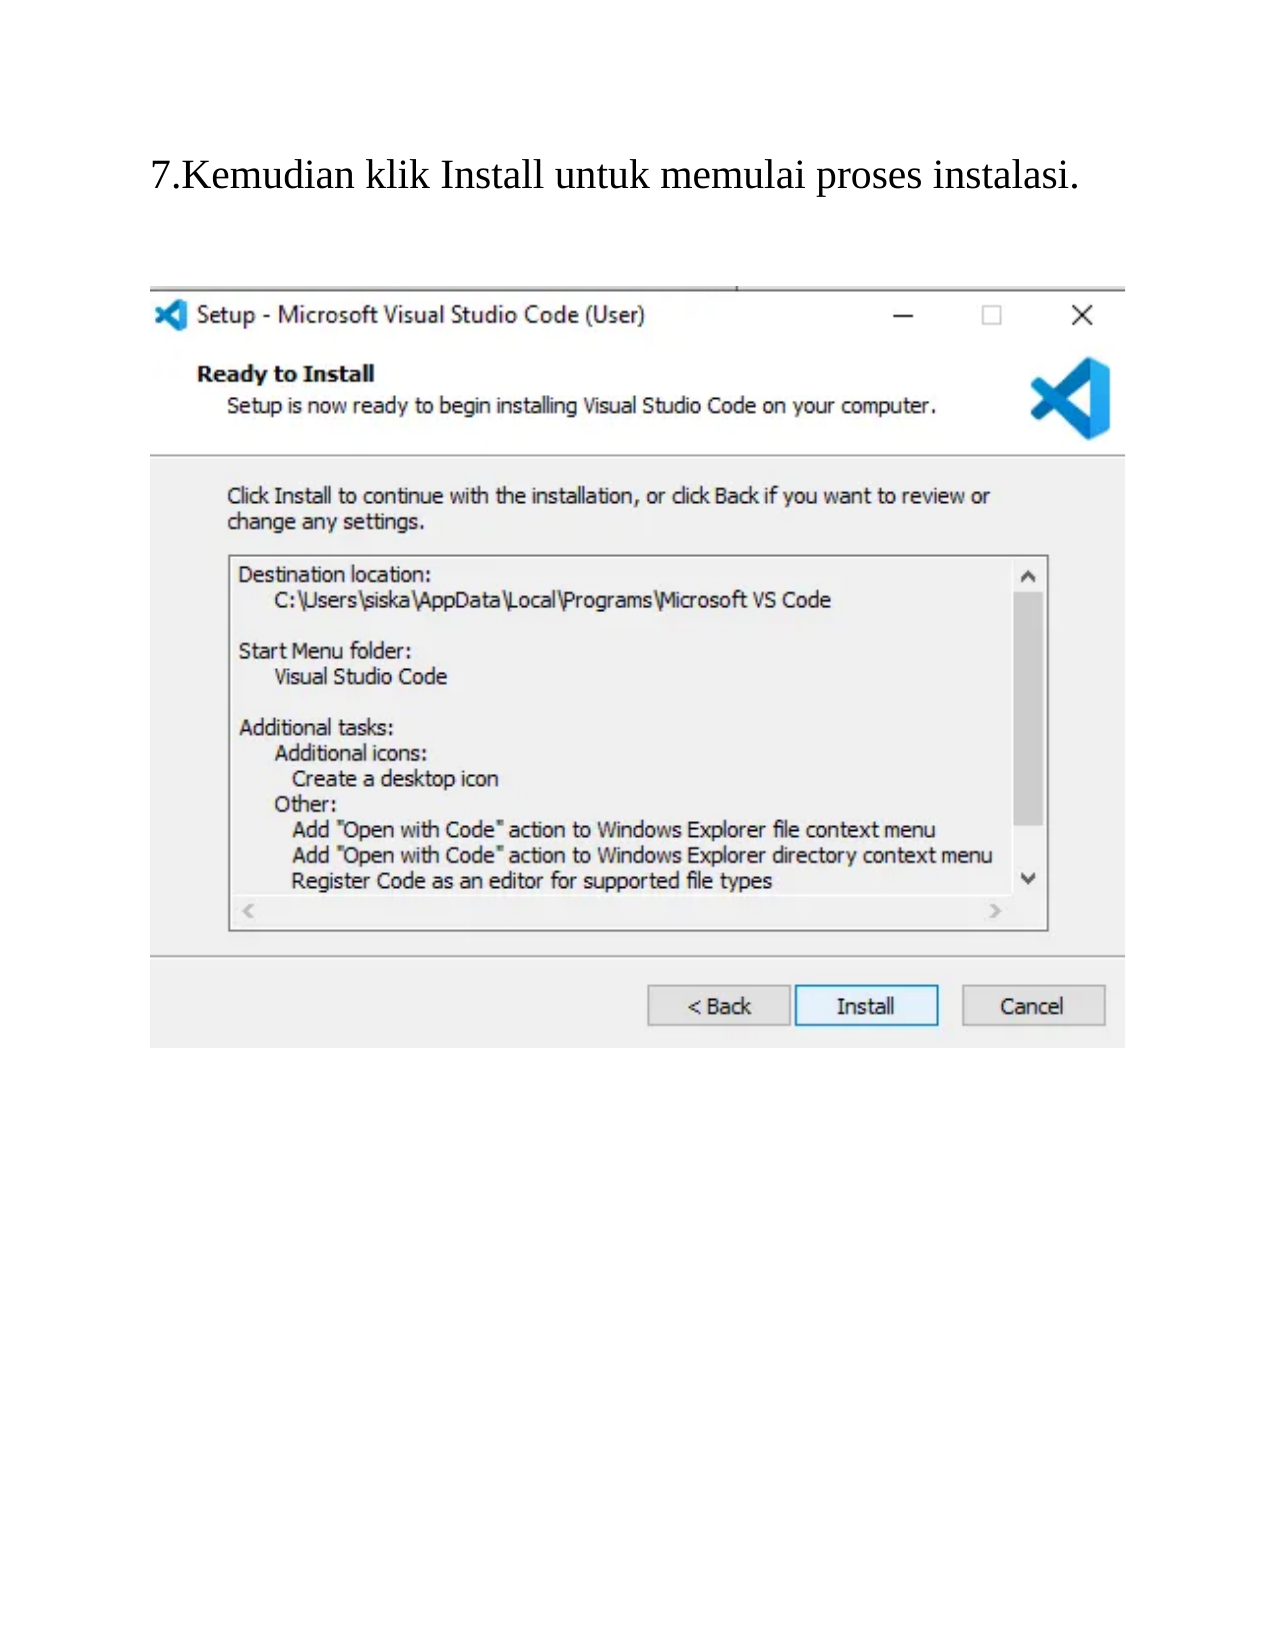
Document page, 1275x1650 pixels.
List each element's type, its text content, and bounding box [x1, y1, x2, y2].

text 7.Kemudian klik Install untuk memulai proses instalasi. [150, 150, 1125, 198]
picture [150, 286, 1125, 1048]
